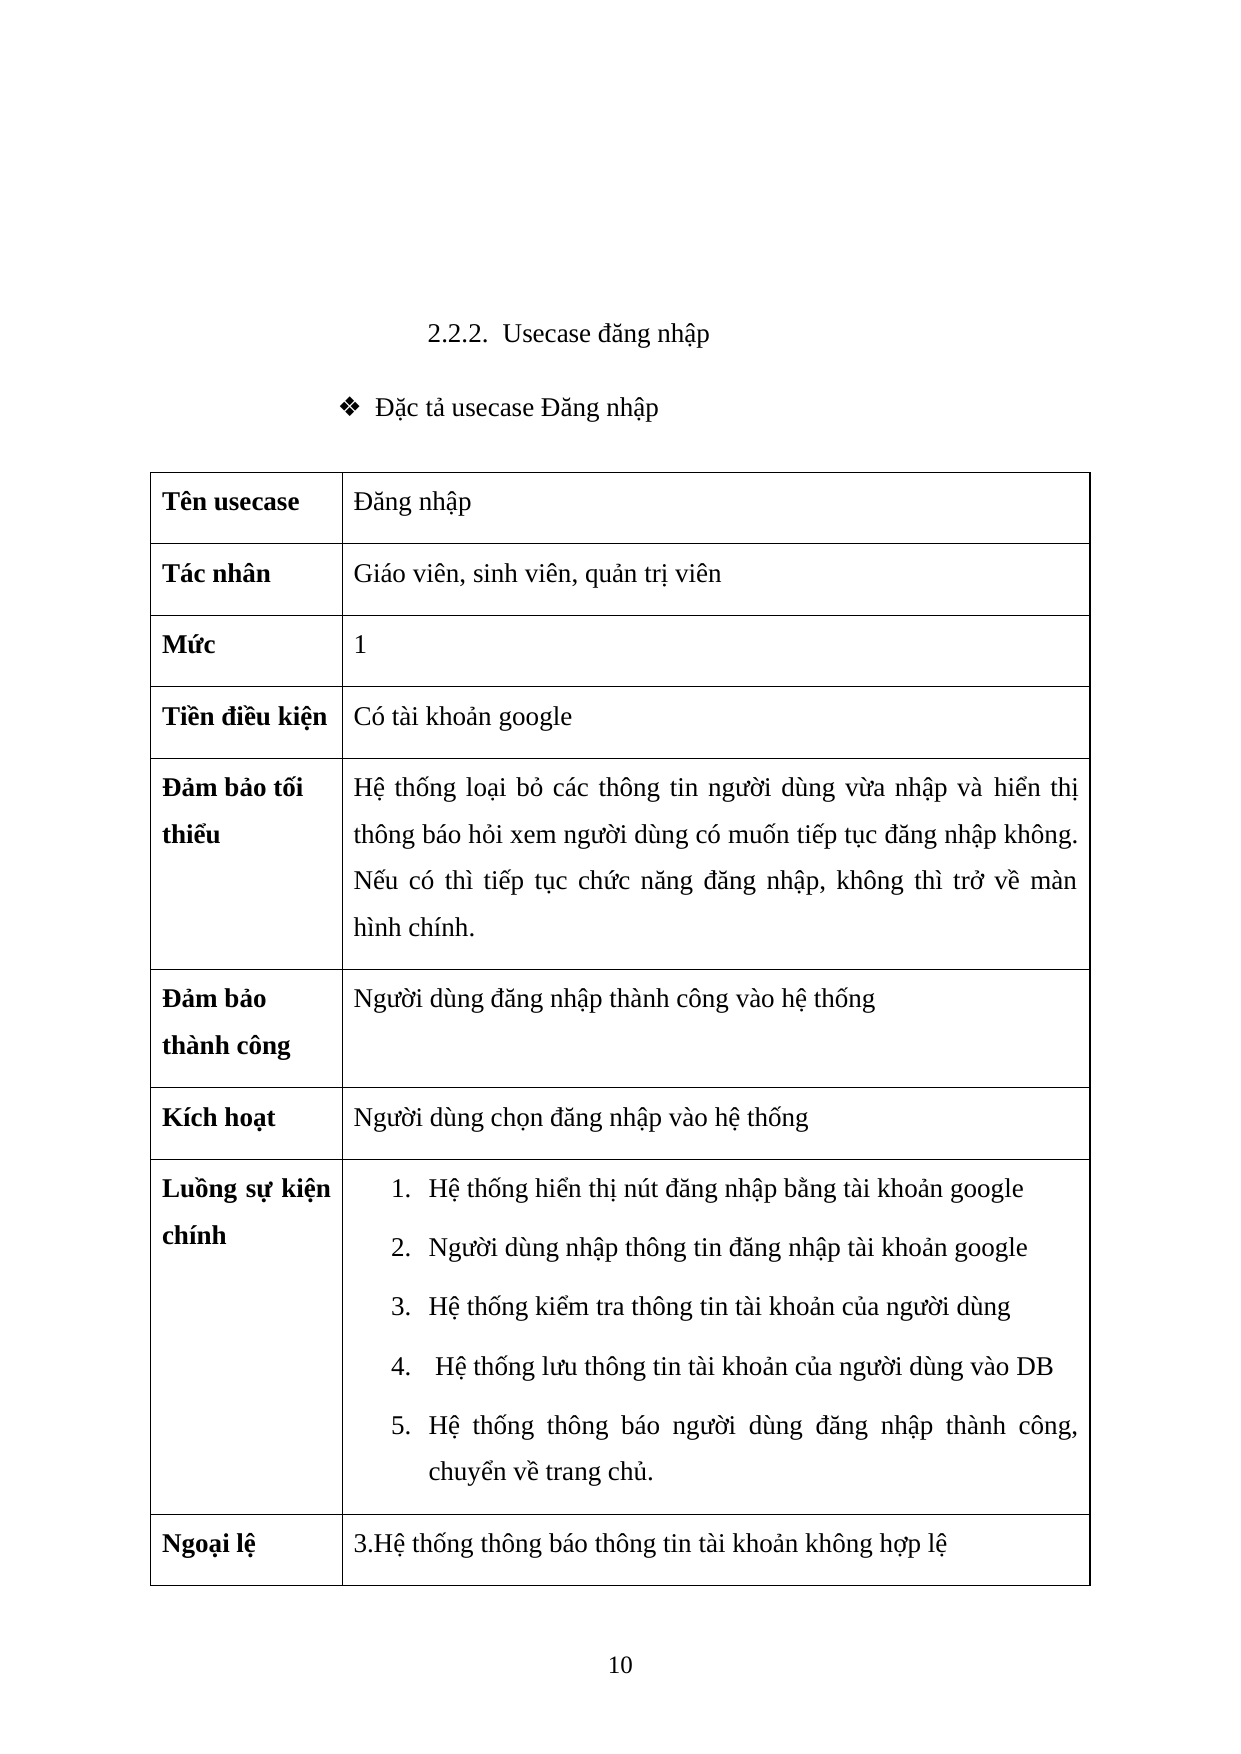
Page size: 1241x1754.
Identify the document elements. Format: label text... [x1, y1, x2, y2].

table_cell Kích hoạt [151, 1088, 342, 1159]
table_cell Giáo viên, sinh viên, quản trị viên [343, 544, 1089, 615]
table_cell Đảm bảo tối thiểu [151, 759, 342, 969]
table_header Tên usecase [151, 473, 342, 543]
table_cell Hệ thống hiển thị nút đăng nhập bằng tài khoản google Người dùng nhập thông tin đăng nhập tài khoản google Hệ thống kiểm tra thông tin tài khoản của người dùng Hệ thống lưu thông tin tài khoản của người dùng vào DB Hệ thống thông báo người dùng đăng nhập thành công, chuyển về trang chủ. [343, 1160, 1089, 1513]
table_cell Tác nhân [151, 544, 342, 615]
table_header Đăng nhập [343, 473, 1089, 543]
table_cell Ngoại lệ [151, 1515, 342, 1585]
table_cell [343, 1515, 1089, 1585]
table_cell Đảm bảo thành công [151, 970, 342, 1087]
table_cell 1 [343, 616, 1089, 686]
table_cell Người dùng đăng nhập thành công vào hệ thống [343, 970, 1089, 1087]
list Đặc tả usecase Đăng nhập [337, 376, 1090, 432]
list Usecase đăng nhập [427, 317, 1090, 348]
table_cell Có tài khoản google [343, 687, 1089, 758]
table_cell Luồng sự kiện chính [151, 1160, 342, 1513]
table_cell Mức [151, 616, 342, 686]
table_cell Người dùng chọn đăng nhập vào hệ thống [343, 1088, 1089, 1159]
table_cell Tiền điều kiện [151, 687, 342, 758]
table_cell Hệ thống loại bỏ các thông tin người dùng vừa nhập và hiển thị thông báo hỏi xem người dùng có muốn tiếp tục đăng nhập không. Nếu có thì tiếp tục chức năng đăng nhập, không thì trở về màn hình chính. [343, 759, 1089, 969]
